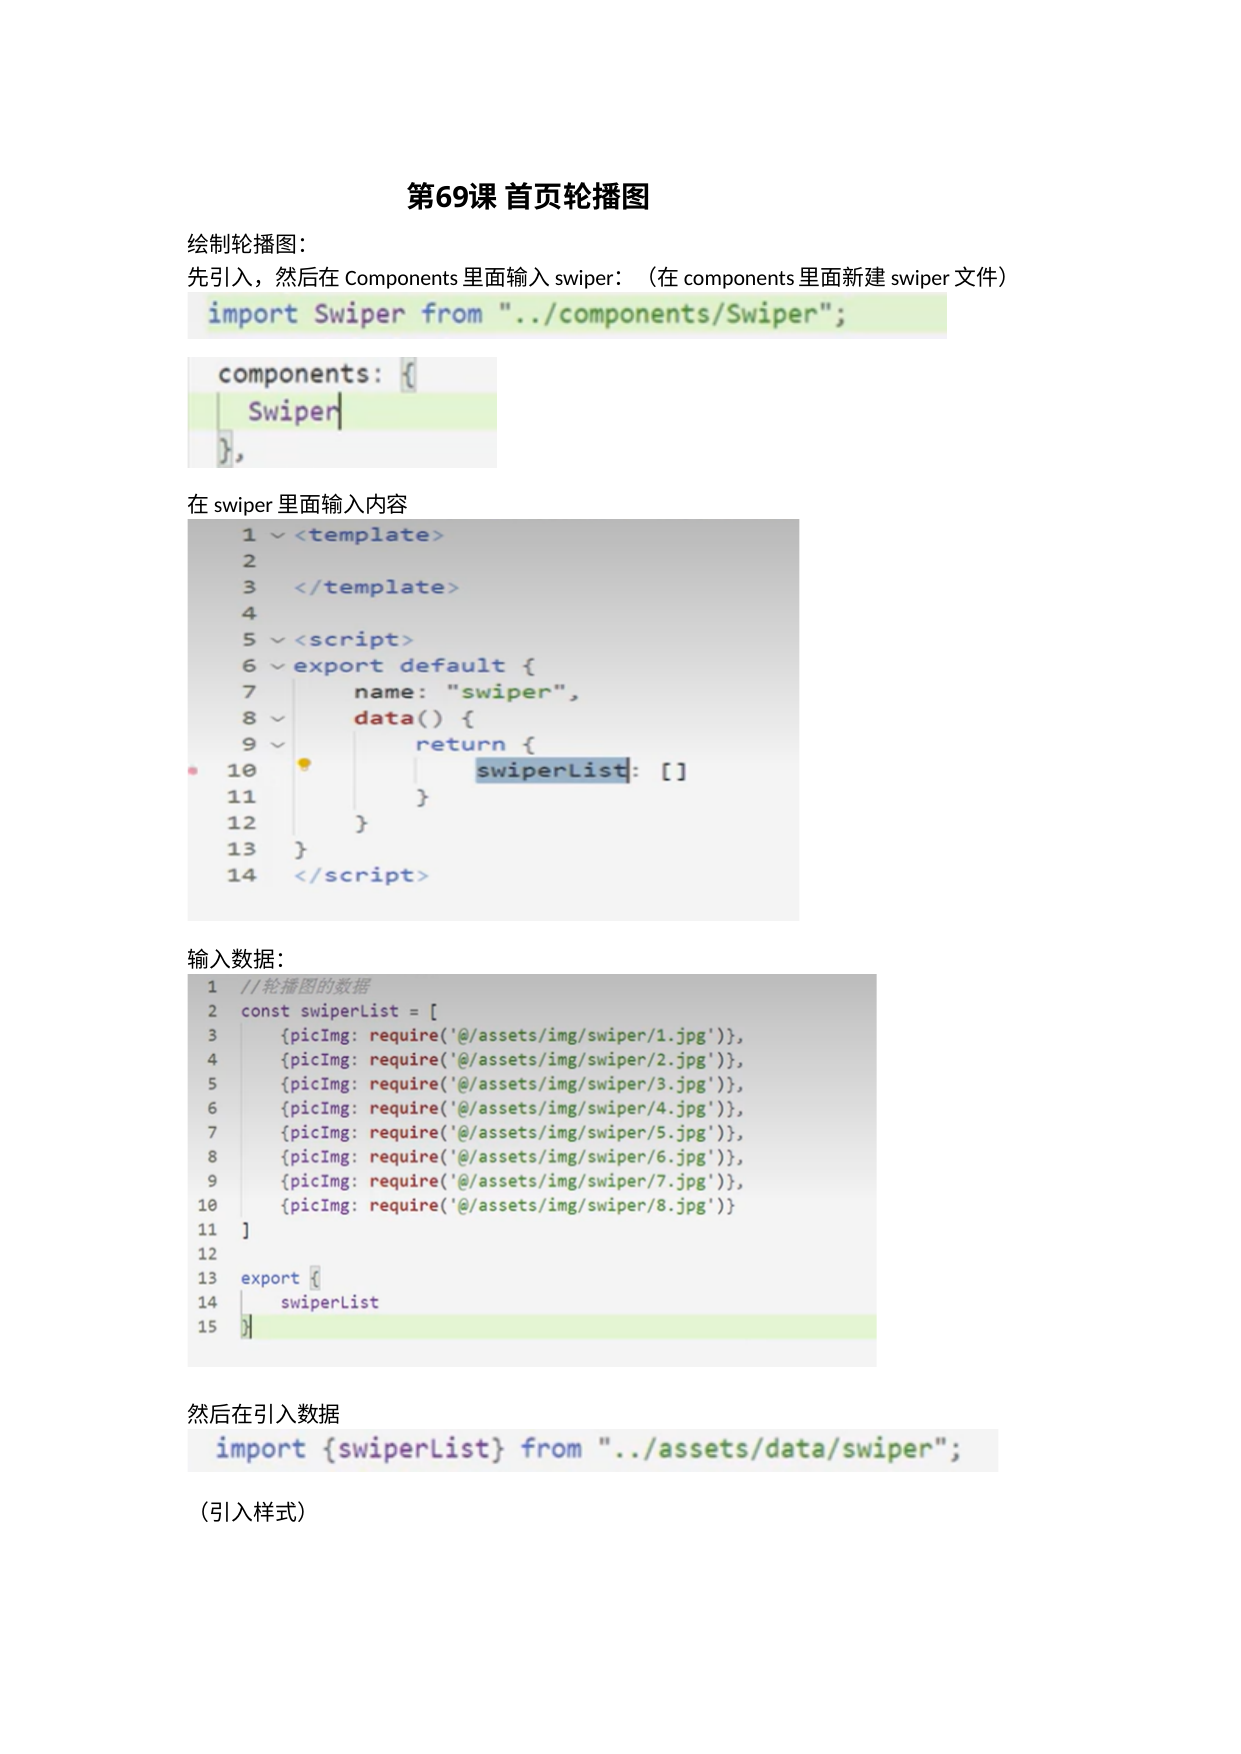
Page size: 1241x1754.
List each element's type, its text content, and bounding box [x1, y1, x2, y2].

picture [187, 292, 947, 339]
list 然后在引入数据 [187, 1397, 1053, 1429]
list （引入样式） [187, 1494, 1053, 1527]
picture [187, 974, 877, 1367]
picture [187, 1429, 999, 1472]
list 先引入，然后在Components里面输入swiper：（在components里面新建swiper文件） [187, 259, 1053, 292]
list 输入数据： [187, 942, 1053, 974]
list 首页轮播图 [406, 162, 1053, 227]
picture [187, 357, 497, 468]
list 在swiper里面输入内容 [187, 487, 1053, 519]
list 绘制轮播图： [187, 227, 1053, 259]
picture [187, 519, 800, 921]
